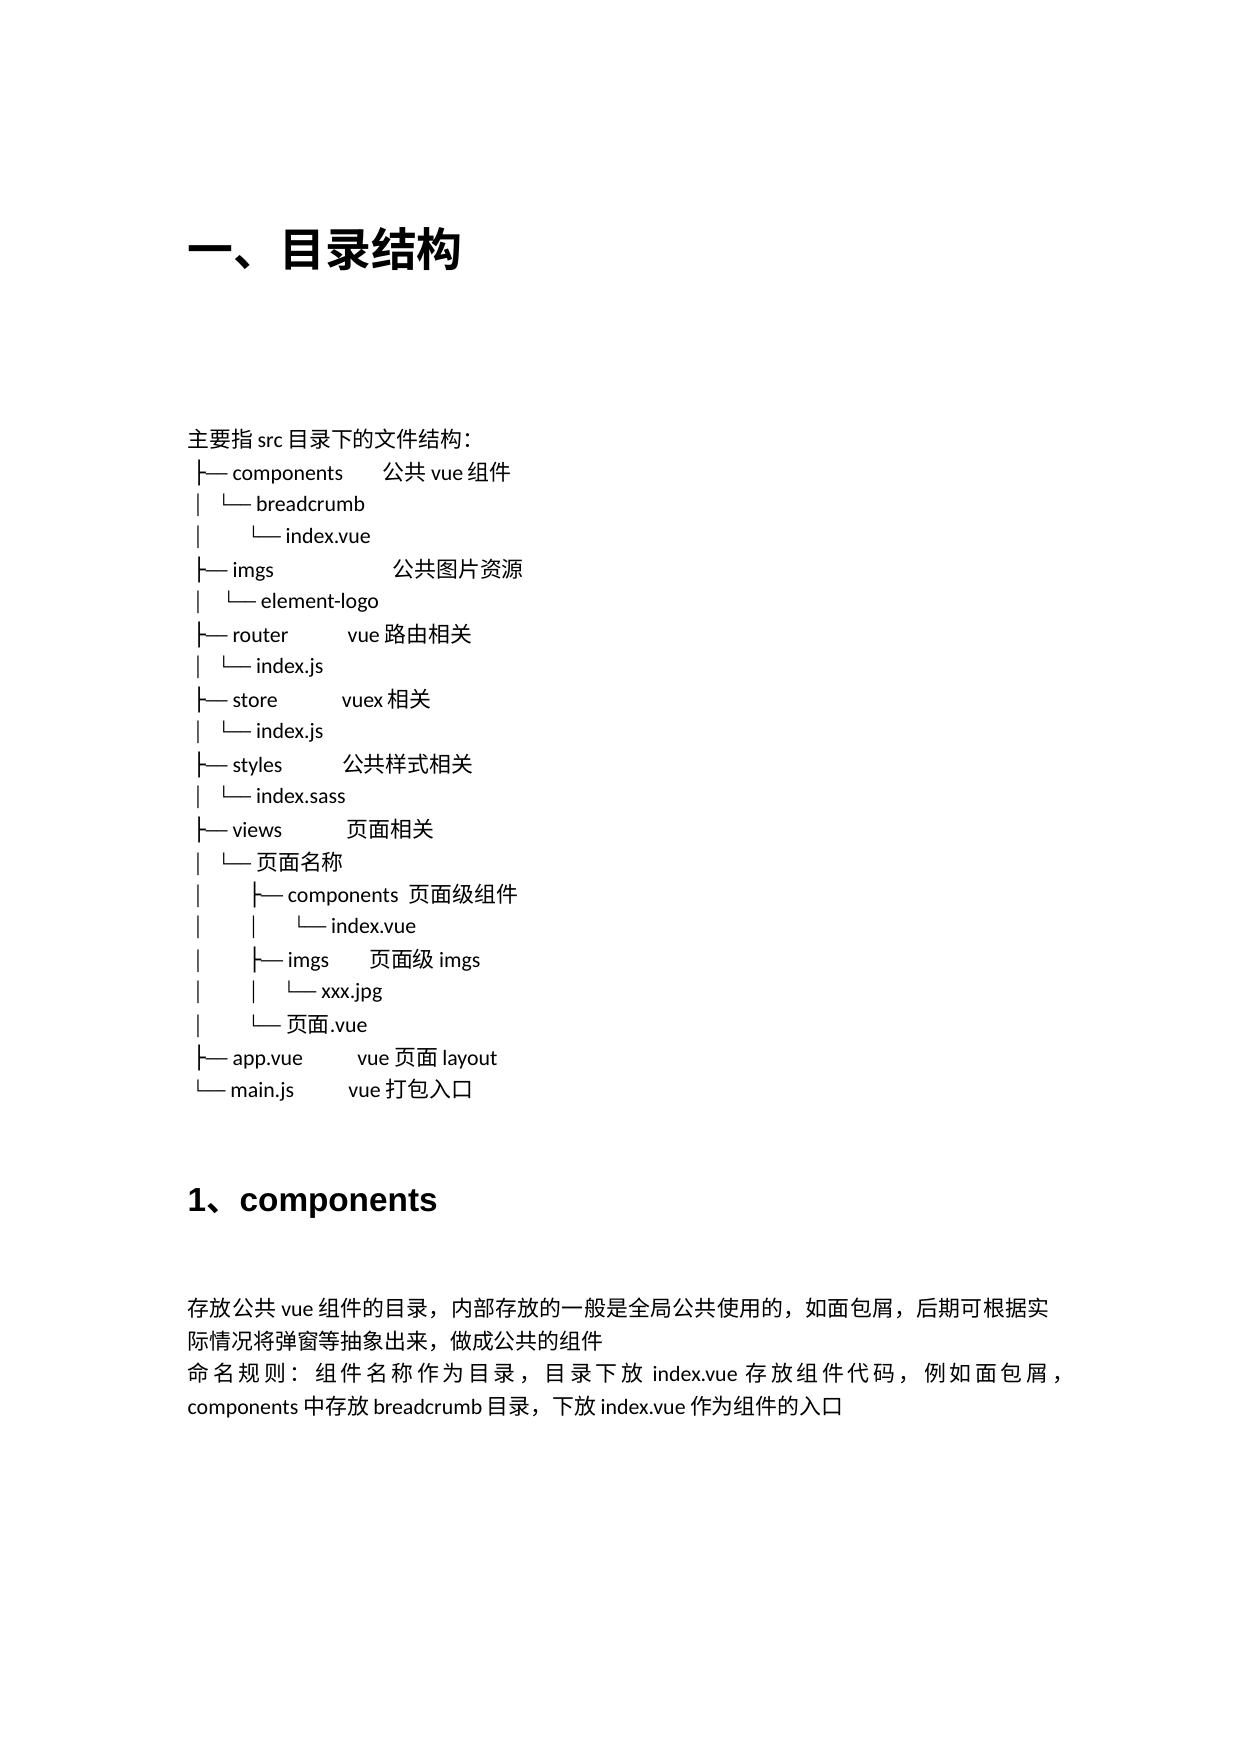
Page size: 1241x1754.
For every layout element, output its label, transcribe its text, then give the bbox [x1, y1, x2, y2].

text │ │ └── index.vue [187, 909, 1053, 942]
text │ └── breadcrumb [187, 487, 1053, 519]
text │ └── index.vue [187, 519, 1053, 552]
text │ └── 页面.vue [187, 1007, 1053, 1039]
text │ │ └── xxx.jpg [187, 974, 1053, 1007]
text │ └── index.js [187, 714, 1053, 747]
text │ ├── components 页面级组件 [187, 877, 1053, 909]
list 命名规则：组件名称作为目录，目录下放index.vue存放组件代码，例如面包屑，components 中存放breadcrumb目录，下放index.vue作为组件的入口 [187, 1356, 1053, 1421]
subtitle components [187, 1164, 1053, 1229]
list 主要指src目录下的文件结构： [187, 422, 1053, 454]
text ├── imgs 公共图片资源 [187, 552, 1053, 584]
text │ └── index.sass [187, 779, 1053, 812]
text └── main.js vue打包入口 [187, 1072, 1053, 1104]
text │ └── 页面名称 [187, 844, 1053, 877]
list 存放公共vue组件的目录，内部存放的一般是全局公共使用的，如面包屑，后期可根据实际情况将弹窗等抽象出来，做成公共的组件 [187, 1291, 1053, 1356]
text ├── components 公共vue组件 [187, 454, 1053, 487]
text ├── styles 公共样式相关 [187, 747, 1053, 779]
text ├── app.vue vue页面layout [187, 1039, 1053, 1072]
text ├── router vue路由相关 [187, 617, 1053, 649]
subtitle 目录结构 [187, 197, 1053, 295]
text ├── store vuex相关 [187, 682, 1053, 714]
text ├── views 页面相关 [187, 812, 1053, 844]
text │ └── element-logo [187, 584, 1053, 617]
text │ ├── imgs 页面级imgs [187, 942, 1053, 974]
text │ └── index.js [187, 649, 1053, 682]
